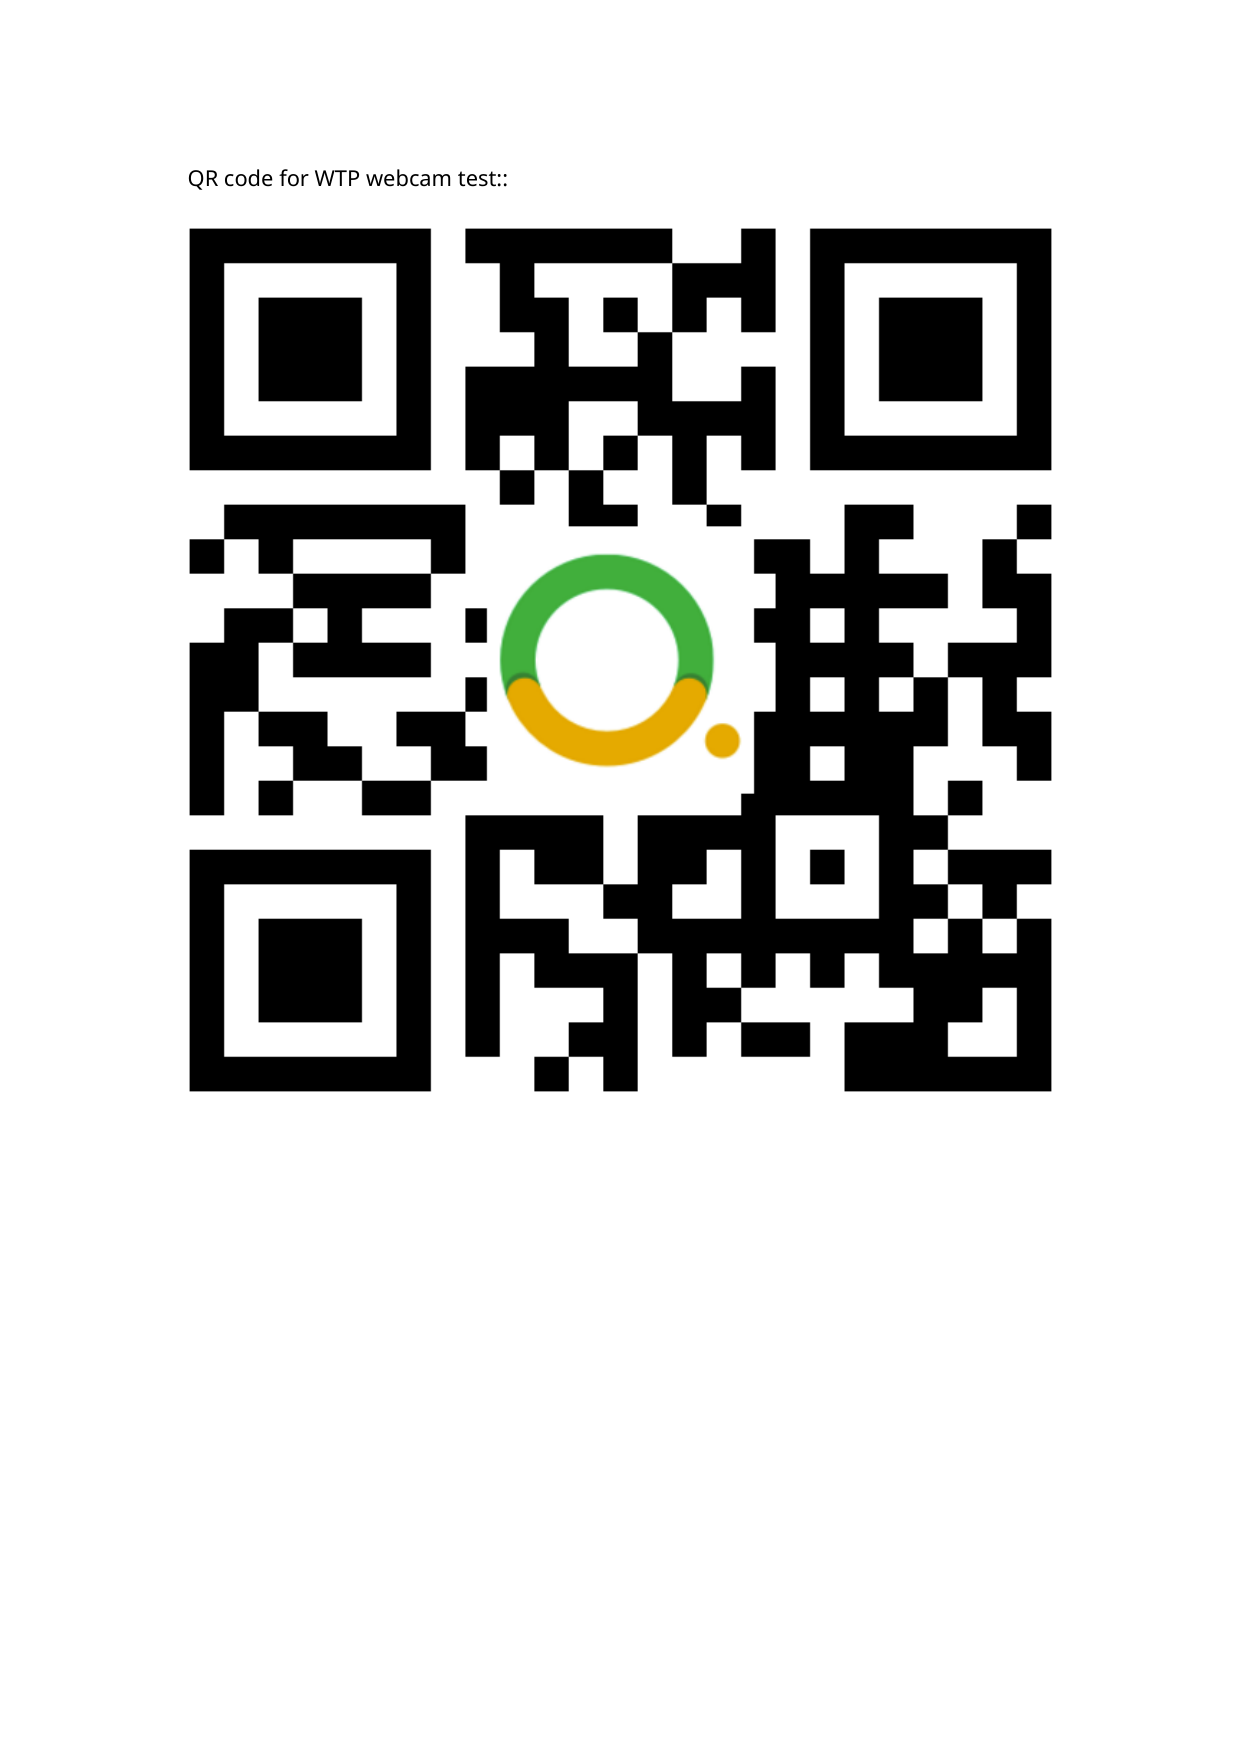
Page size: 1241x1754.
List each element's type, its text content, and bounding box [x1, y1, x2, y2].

picture [187, 227, 1053, 1093]
text QR code for WTP webcam test:: [187, 162, 1053, 194]
